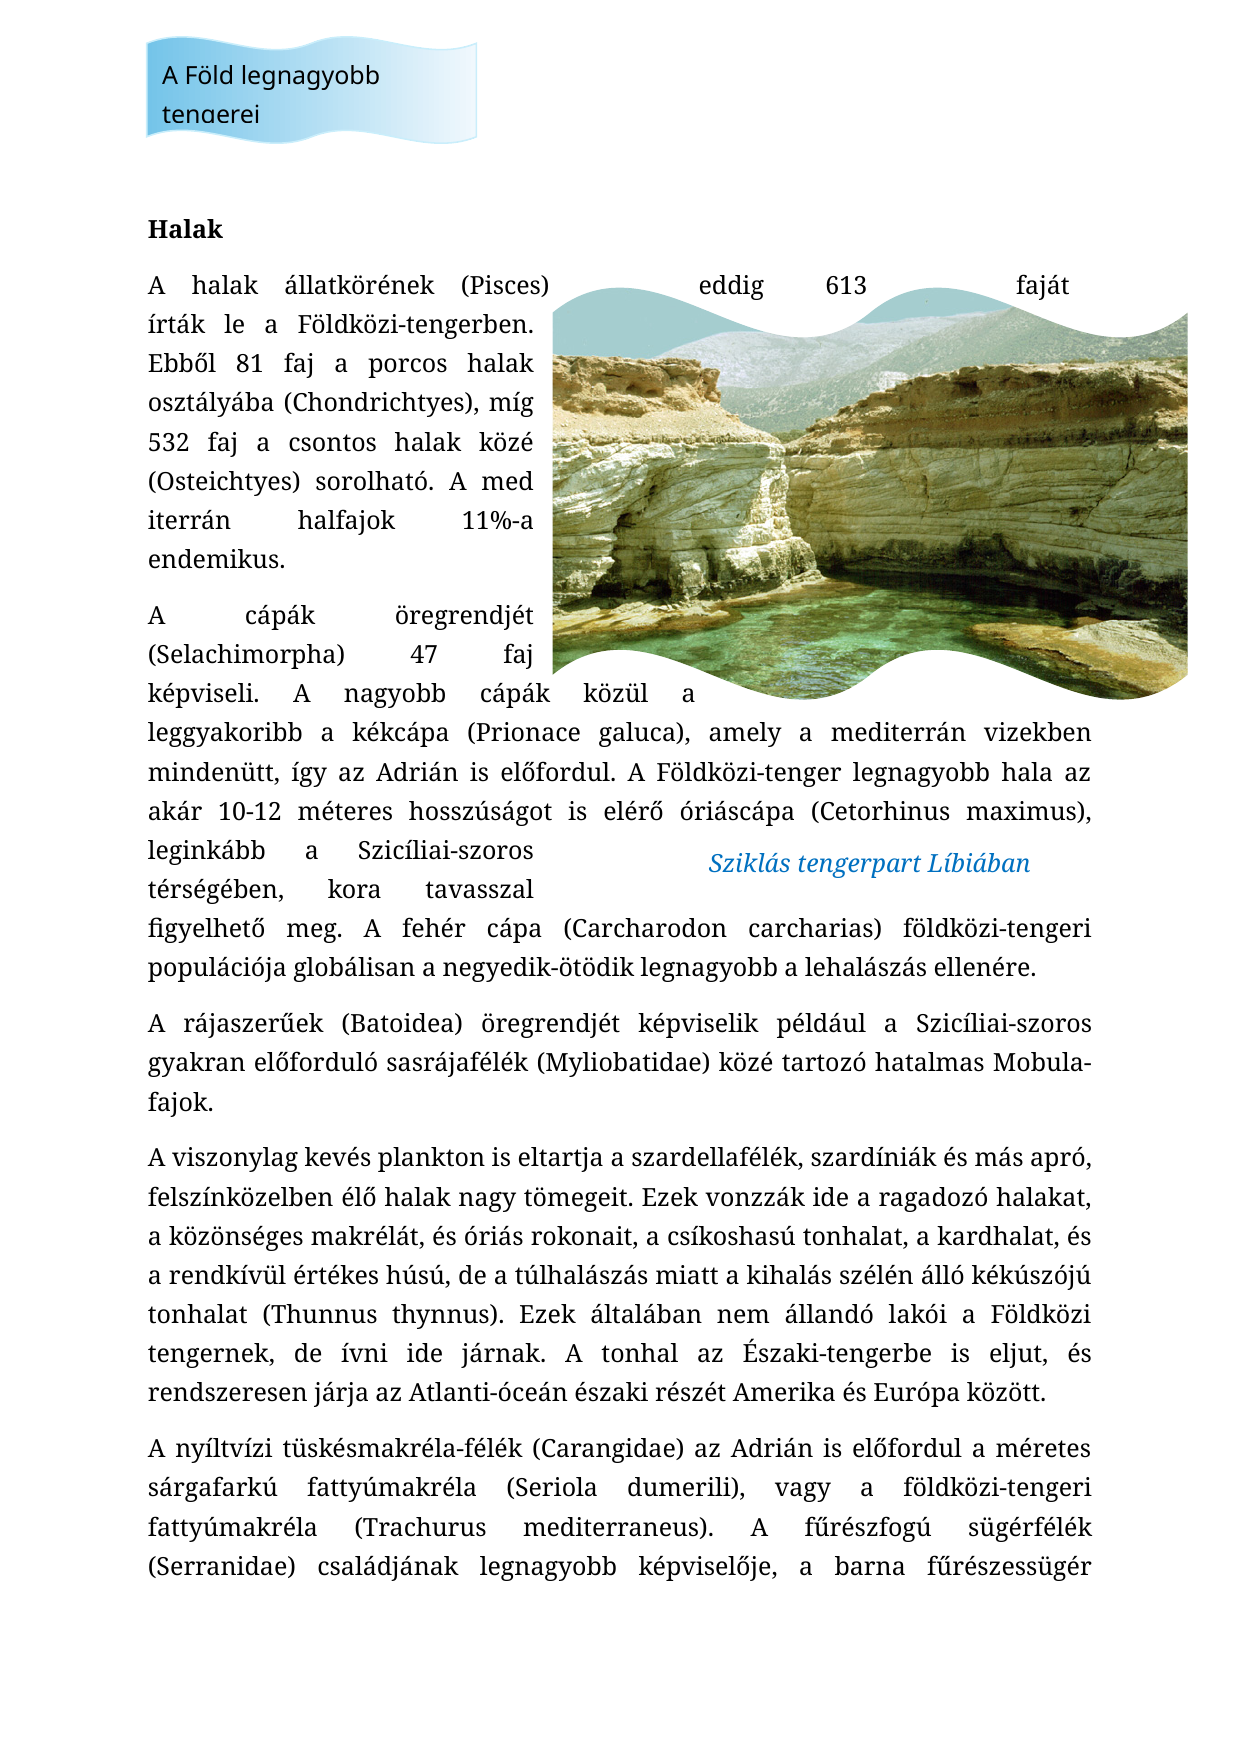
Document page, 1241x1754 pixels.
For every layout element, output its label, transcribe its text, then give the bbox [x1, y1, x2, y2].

picture [552, 287, 1188, 700]
text A rájaszerűek (Batoidea) öregrendjét képviselik például a Szicíliai-szoros gyakran előforduló sasrájafélék (Myliobatidae) közé tartozó hatalmas Mobula-fajok. [148, 1006, 1093, 1118]
text A cápák öregrendjét (Selachimorpha) 47 faj képviseli. A nagyobb cápák közül a leggyakoribb a kékcápa (Prionace galuca), amely a mediterrán vizekben mindenütt, így az Adrián is előfordul. A Földközi-tenger legnagyobb hala az akár 10-12 méteres hosszúságot is elérő óriáscápa (Cetorhinus maximus), leginkább a Szicíliai-szoros térségében, kora tavasszal figyelhető meg. A fehér cápa (Carcharodon carcharias) földközi-tengeri populációja globálisan a negyedik-ötödik legnagyobb a lehalászás ellenére. [148, 598, 1093, 984]
text A halak állatkörének (Pisces) eddig 613 faját írták le a Földközi-tengerben. Ebből 81 faj a porcos halak osztályába (Chondrichtyes), míg 532 faj a csontos halak közé (Osteichtyes) sorolható. A med iterrán halfajok 11%-a endemikus. [148, 268, 1093, 576]
text A viszonylag kevés plankton is eltartja a szardellafélék, szardíniák és más apró, felszínközelben élő halak nagy tömegeit. Ezek vonzzák ide a ragadozó halakat, a közönséges makrélát, és óriás rokonait, a csíkoshasú tonhalat, a kardhalat, és a rendkívül értékes húsú, de a túlhalászás miatt a kihalás szélén álló kékúszójú tonhalat (Thunnus thynnus). Ezek általában nem állandó lakói a Földközi tengernek, de ívni ide járnak. A tonhal az Északi-tengerbe is eljut, és rendszeresen járja az Atlanti-óceán északi részét Amerika és Európa között. [148, 1140, 1093, 1409]
text Halak [148, 173, 1093, 246]
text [148, 1431, 1093, 1582]
